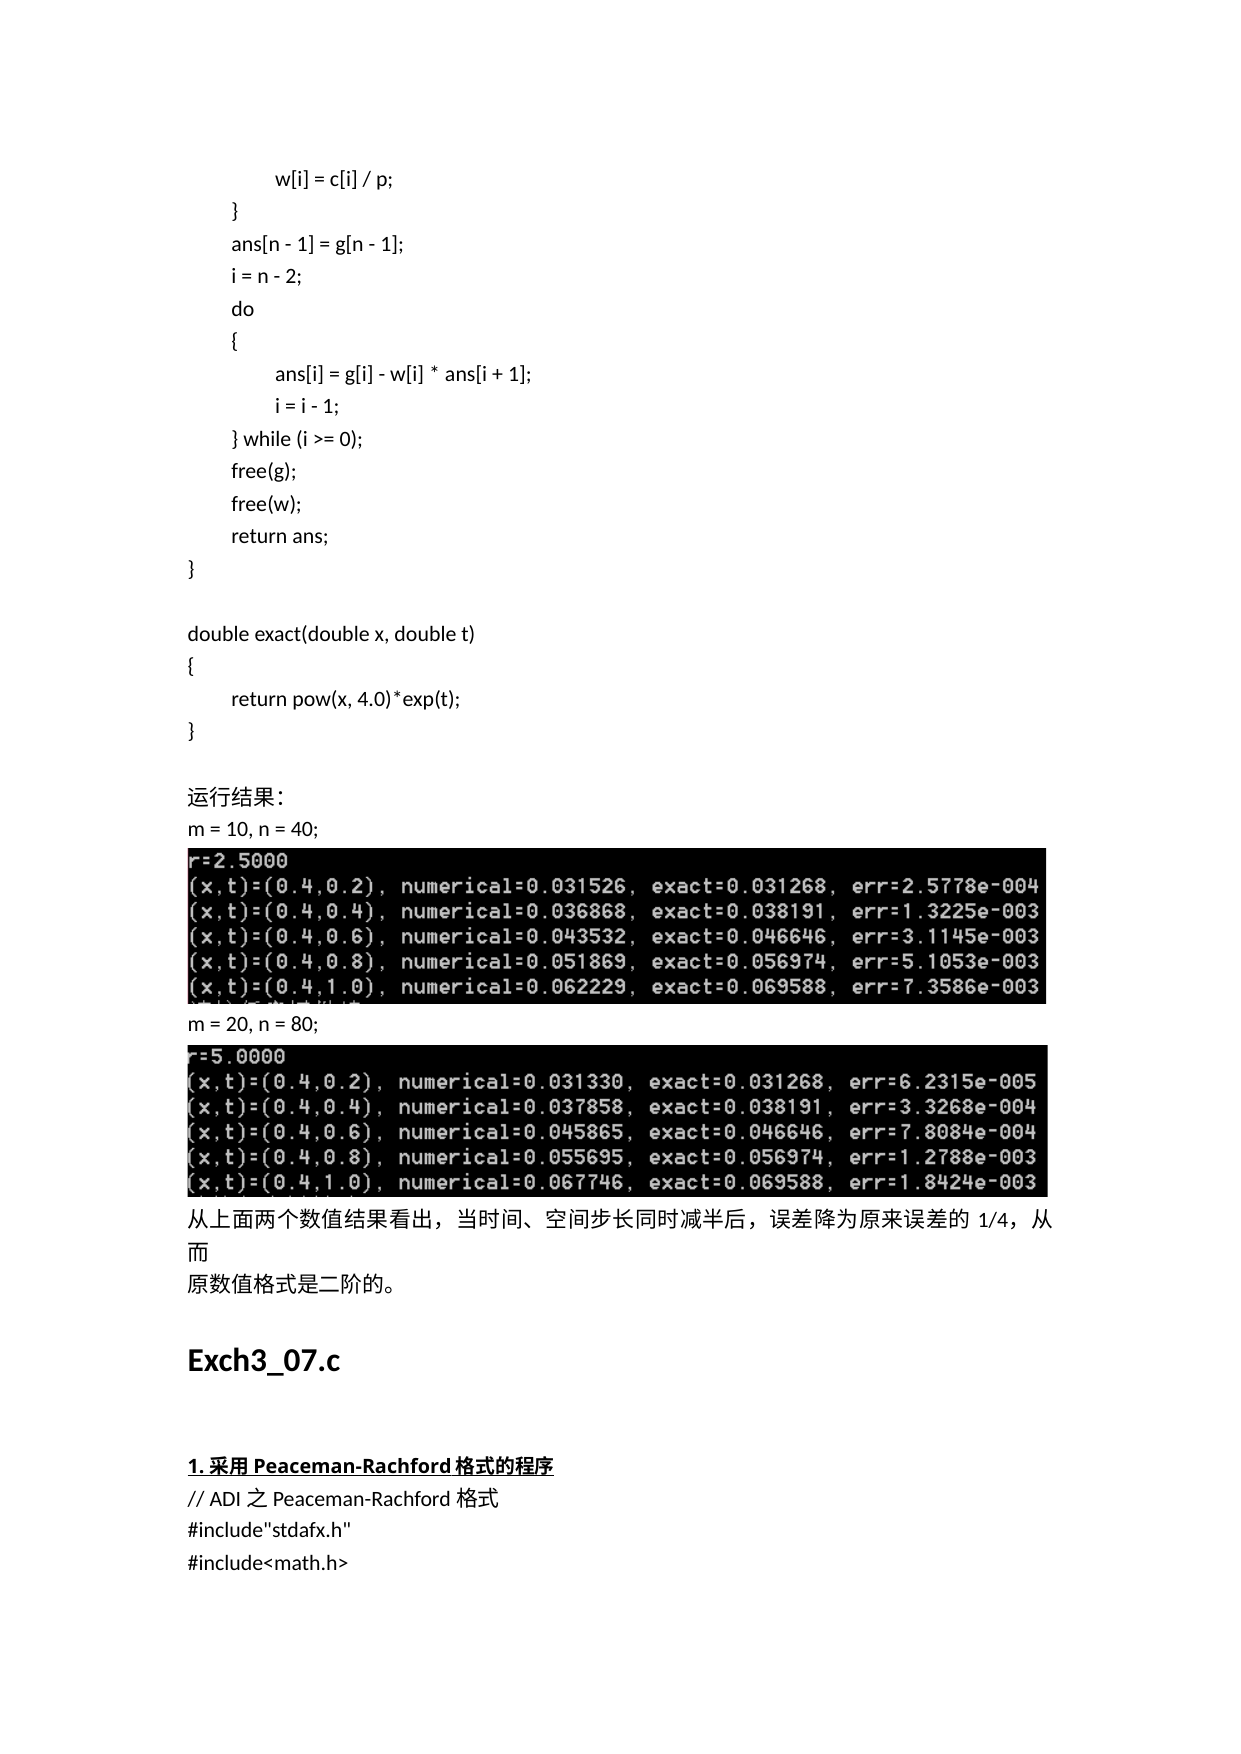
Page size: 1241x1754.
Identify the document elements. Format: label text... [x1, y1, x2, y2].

picture [187, 1045, 1048, 1197]
text 运行结果： [187, 779, 1053, 812]
text i = n - 2; [187, 259, 1053, 292]
text w[i] = c[i] / p; [187, 162, 1053, 194]
text m = 10, n = 40; [187, 812, 1053, 844]
text { [187, 324, 1053, 357]
text #include"stdafx.h" [187, 1513, 1053, 1546]
text ans[n - 1] = g[n - 1]; [187, 227, 1053, 259]
text m = 20, n = 80; [187, 1007, 1053, 1039]
text // ADI 之 Peaceman-Rachford 格式 [187, 1481, 1053, 1513]
text double exact(double x, double t) [187, 617, 1053, 649]
text free(g); [187, 454, 1053, 487]
text return pow(x, 4.0)*exp(t); [187, 682, 1053, 714]
text } while (i >= 0); [187, 422, 1053, 454]
text 1. 采用Peaceman-Rachford格式的程序 [187, 1448, 1053, 1481]
text i = i - 1; [187, 389, 1053, 422]
text free(w); [187, 487, 1053, 519]
text } [187, 714, 1053, 747]
text do [187, 292, 1053, 324]
text 从上面两个数值结果看出，当时间、空间步长同时减半后，误差降为原来误差的1/4，从而 [187, 1202, 1053, 1267]
text } [187, 194, 1053, 227]
picture [187, 848, 1047, 1004]
text 原数值格式是二阶的。 [187, 1267, 1053, 1299]
text #include<math.h> [187, 1546, 1053, 1578]
text ans[i] = g[i] - w[i] * ans[i + 1]; [187, 357, 1053, 389]
text return ans; [187, 519, 1053, 552]
text { [187, 649, 1053, 682]
text } [187, 552, 1053, 584]
subtitle Exch3_07.c [187, 1327, 1053, 1392]
